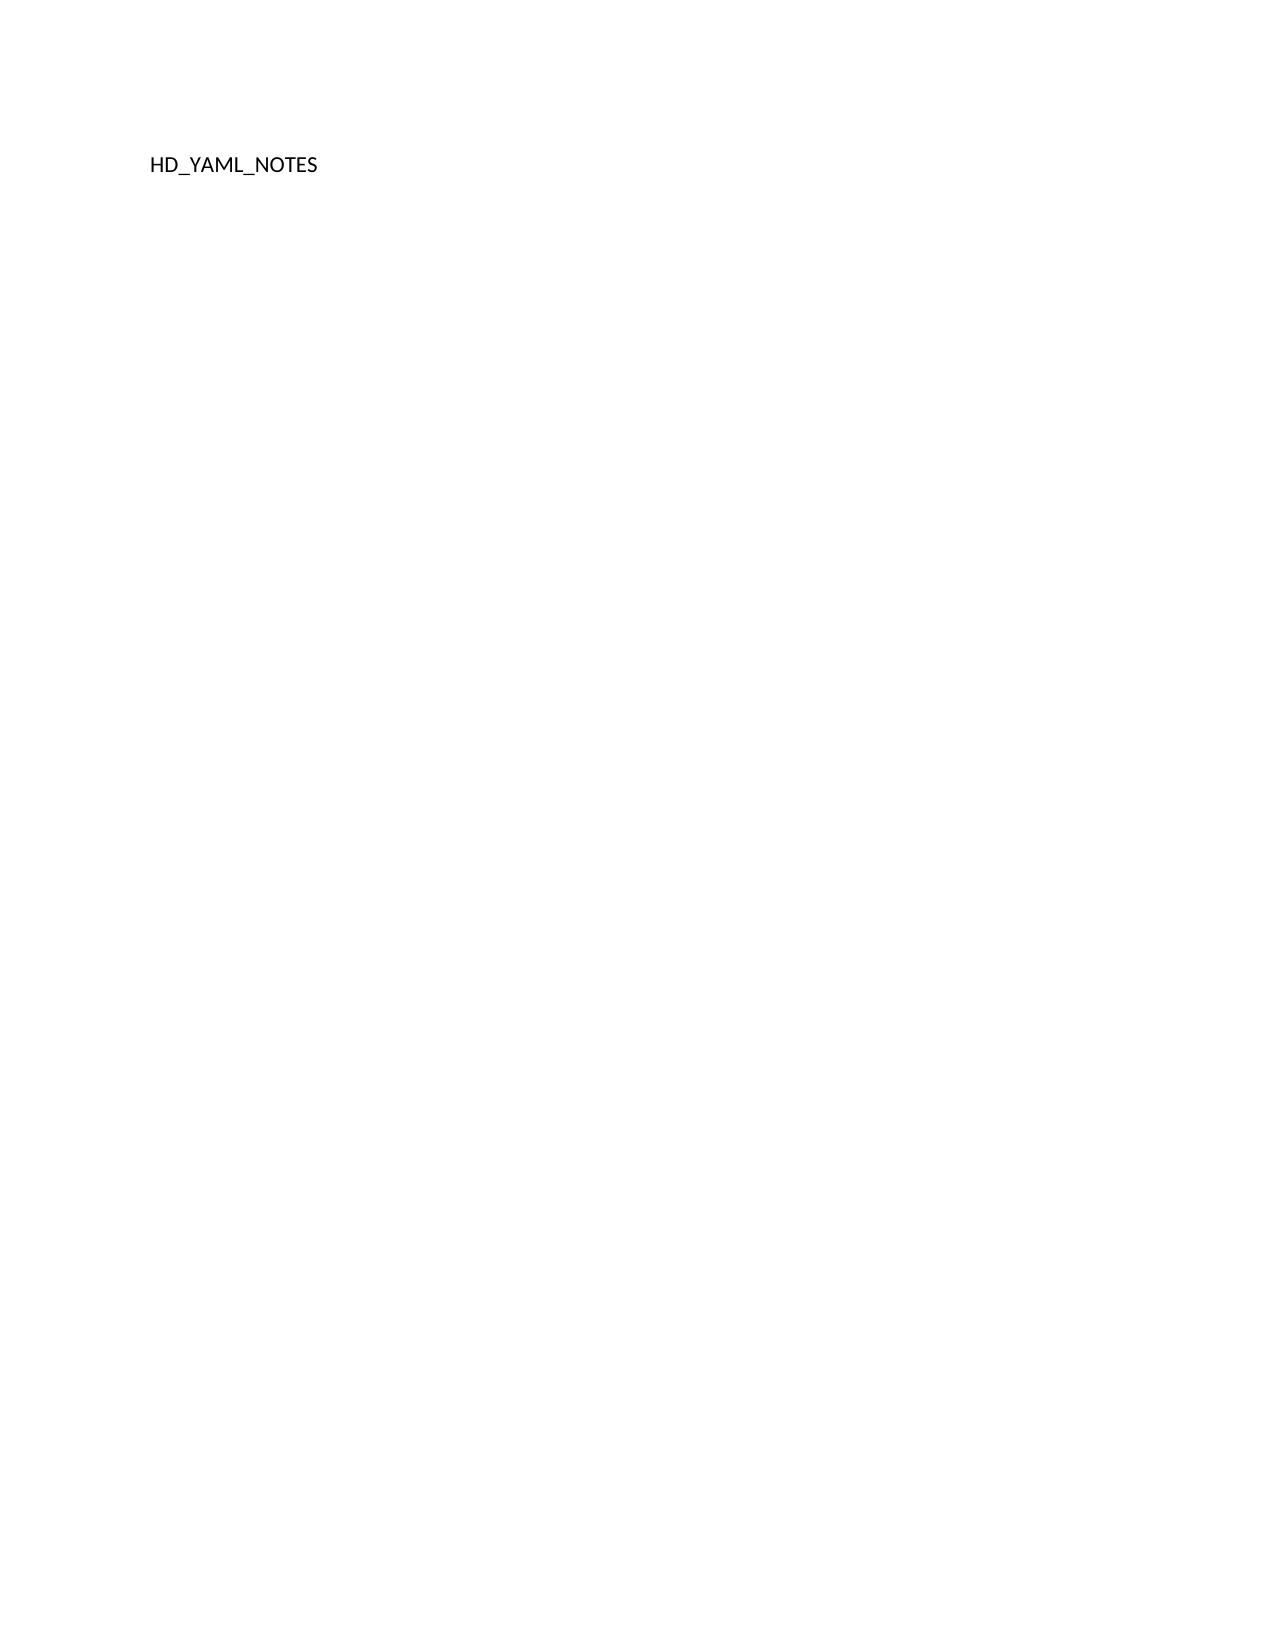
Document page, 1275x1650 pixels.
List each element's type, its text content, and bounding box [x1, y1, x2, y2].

text HD_YAML_NOTES [150, 150, 1125, 178]
